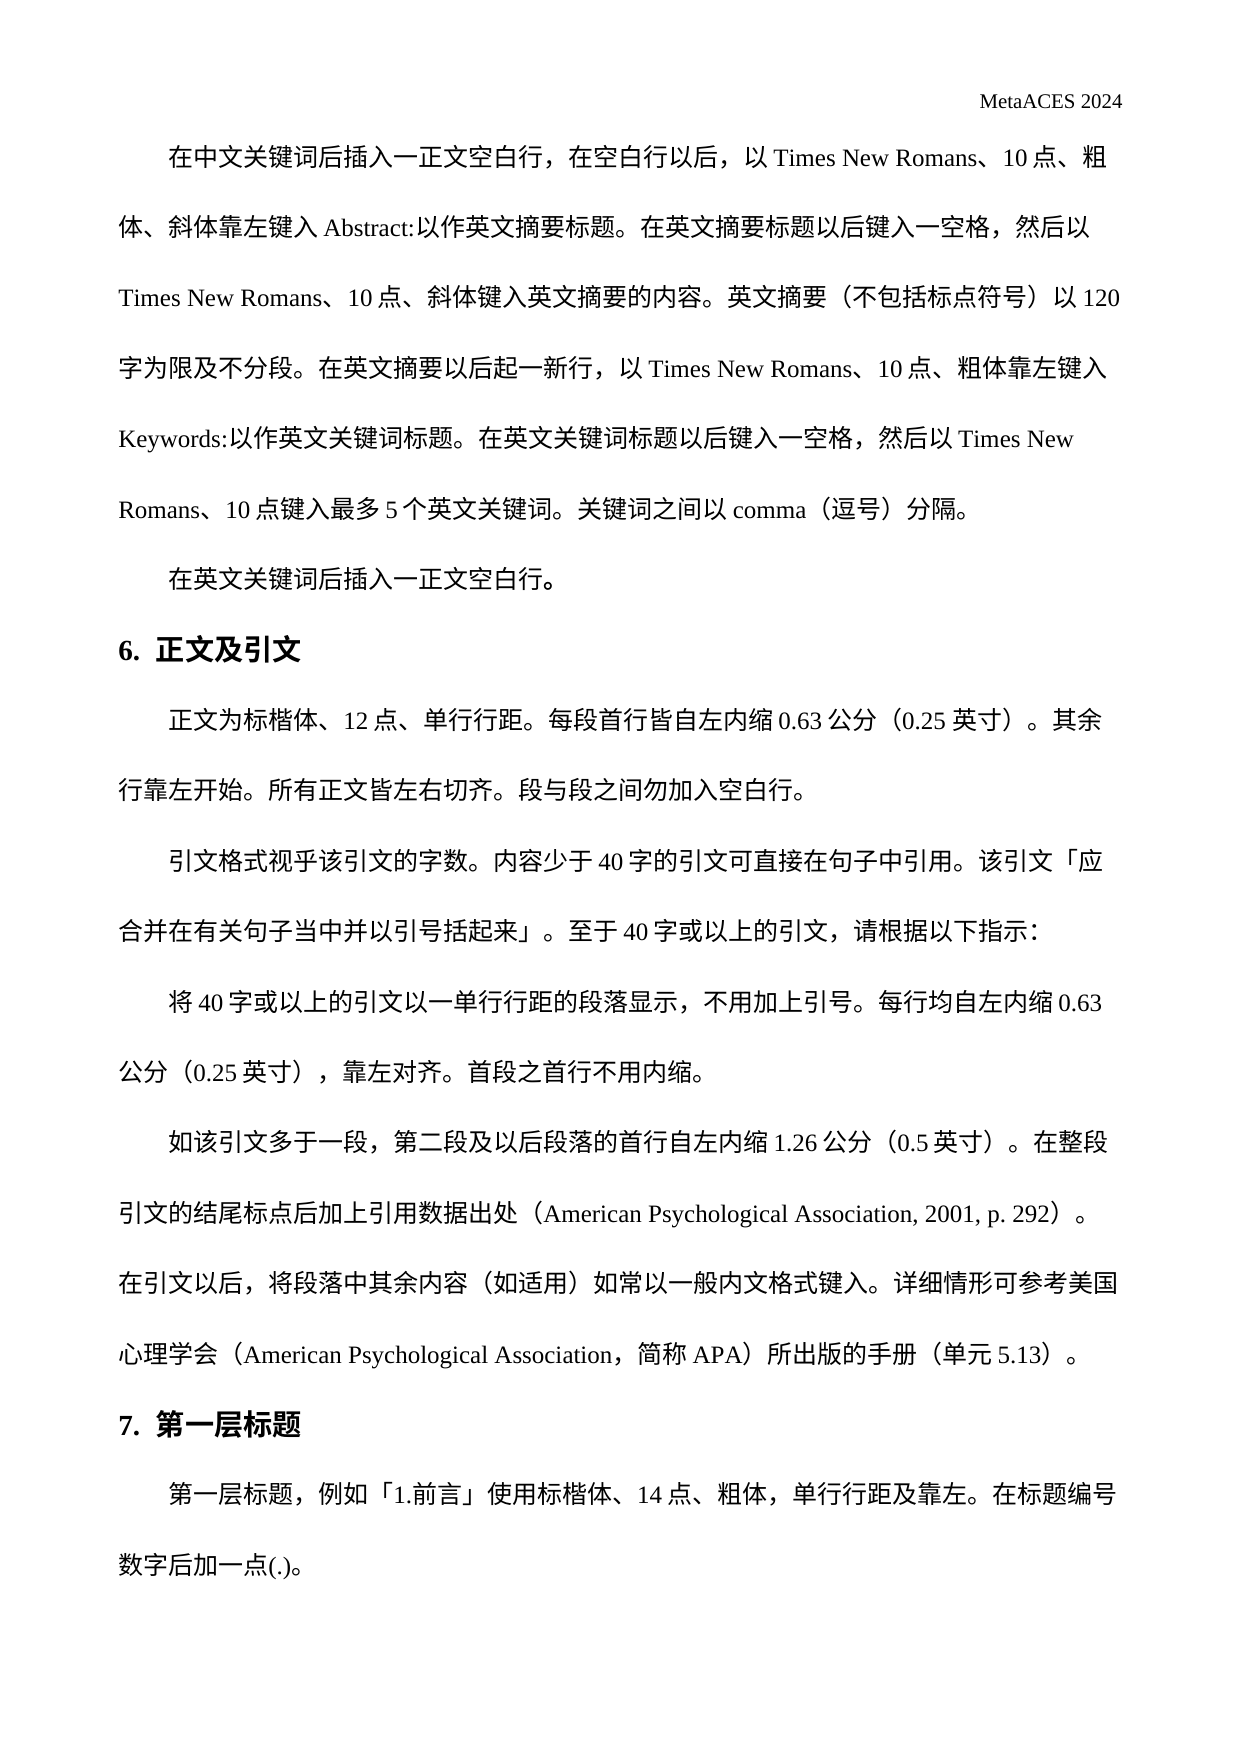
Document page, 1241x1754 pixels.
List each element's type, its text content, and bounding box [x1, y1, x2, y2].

list 正文及引文 [118, 613, 1122, 683]
text 将40字或以上的引文以一单行行距的段落显示，不用加上引号。每行均自左内缩0.63公分（0.25英寸），靠左对齐。首段之首行不用内缩。 [118, 965, 1122, 1106]
text 正文为标楷体、12点、单行行距。每段首行皆自左内缩0.63公分（0.25 英寸）。其余行靠左开始。所有正文皆左右切齐。段与段之间勿加入空白行。 [118, 683, 1122, 824]
list 第一层标题 [118, 1387, 1122, 1458]
text 第一层标题，例如「1.前言」使用标楷体、14点、粗体，单行行距及靠左。在标题编号数字后加一点(.)。 [118, 1458, 1122, 1599]
text 引文格式视乎该引文的字数。内容少于40字的引文可直接在句子中引用。该引文「应合并在有关句子当中并以引号括起来」。至于40字或以上的引文，请根据以下指示： [118, 824, 1122, 965]
text 在中文关键词后插入一正文空白行，在空白行以后，以Times New Romans、10点、粗体、斜体靠左键入Abstract:以作英文摘要标题。在英文摘要标题以后键入一空格，然后以Times New Romans、10点、斜体键入英文摘要的内容。英文摘要（不包括标点符号）以120字为限及不分段。在英文摘要以后起一新行，以Times New Romans、10点、粗体靠左键入Keywords:以作英文关键词标题。在英文关键词标题以后键入一空格，然后以Times New Romans、10点键入最多5个英文关键词。关键词之间以comma（逗号）分隔。 [118, 120, 1122, 542]
text 在英文关键词后插入一正文空白行。 [118, 542, 1122, 613]
text 如该引文多于一段，第二段及以后段落的首行自左内缩1.26公分（0.5英寸）。在整段引文的结尾标点后加上引用数据出处（American Psychological Association, 2001, p. 292）。在引文以后，将段落中其余内容（如适用）如常以一般内文格式键入。详细情形可参考美国心理学会（American Psychological Association，简称APA）所出版的手册（单元5.13）。 [118, 1106, 1122, 1387]
